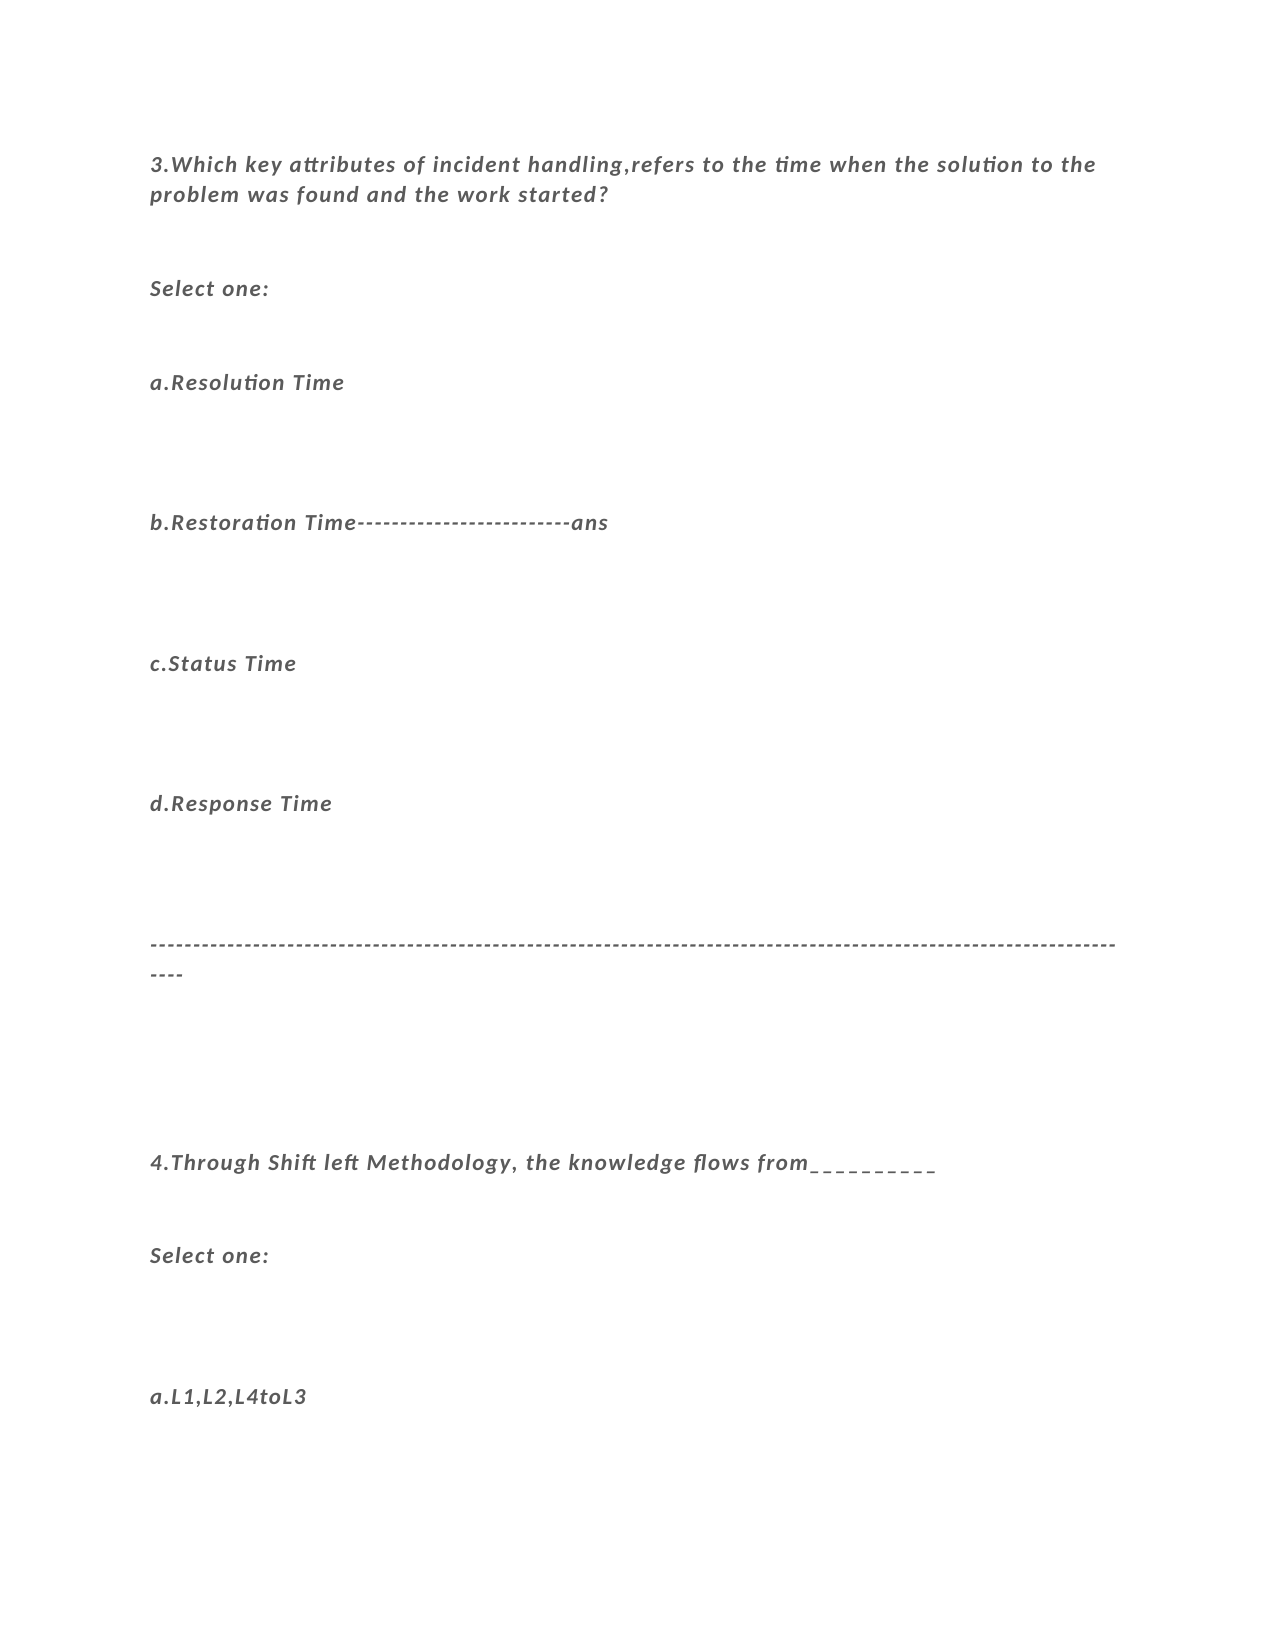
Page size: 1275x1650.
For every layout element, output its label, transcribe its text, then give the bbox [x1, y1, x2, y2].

subtitle b.Restoration Time-------------------------ans [150, 508, 1125, 536]
subtitle Select one: [150, 274, 1125, 302]
subtitle a.Resolution Time [150, 368, 1125, 396]
subtitle Select one: [150, 1242, 1125, 1270]
subtitle --------------------------------------------------------------------------------------------------------------------- [150, 930, 1125, 988]
subtitle a.L1,L2,L4toL3 [150, 1382, 1125, 1410]
subtitle 3.Which key attributes of incident handling,refers to the time when the solution to the problem was found and the work started? [150, 150, 1125, 208]
subtitle c.Status Time [150, 649, 1125, 677]
subtitle d.Response Time [150, 789, 1125, 818]
subtitle 4.Through Shift left Methodology, the knowledge flows from__________ [150, 1148, 1125, 1176]
